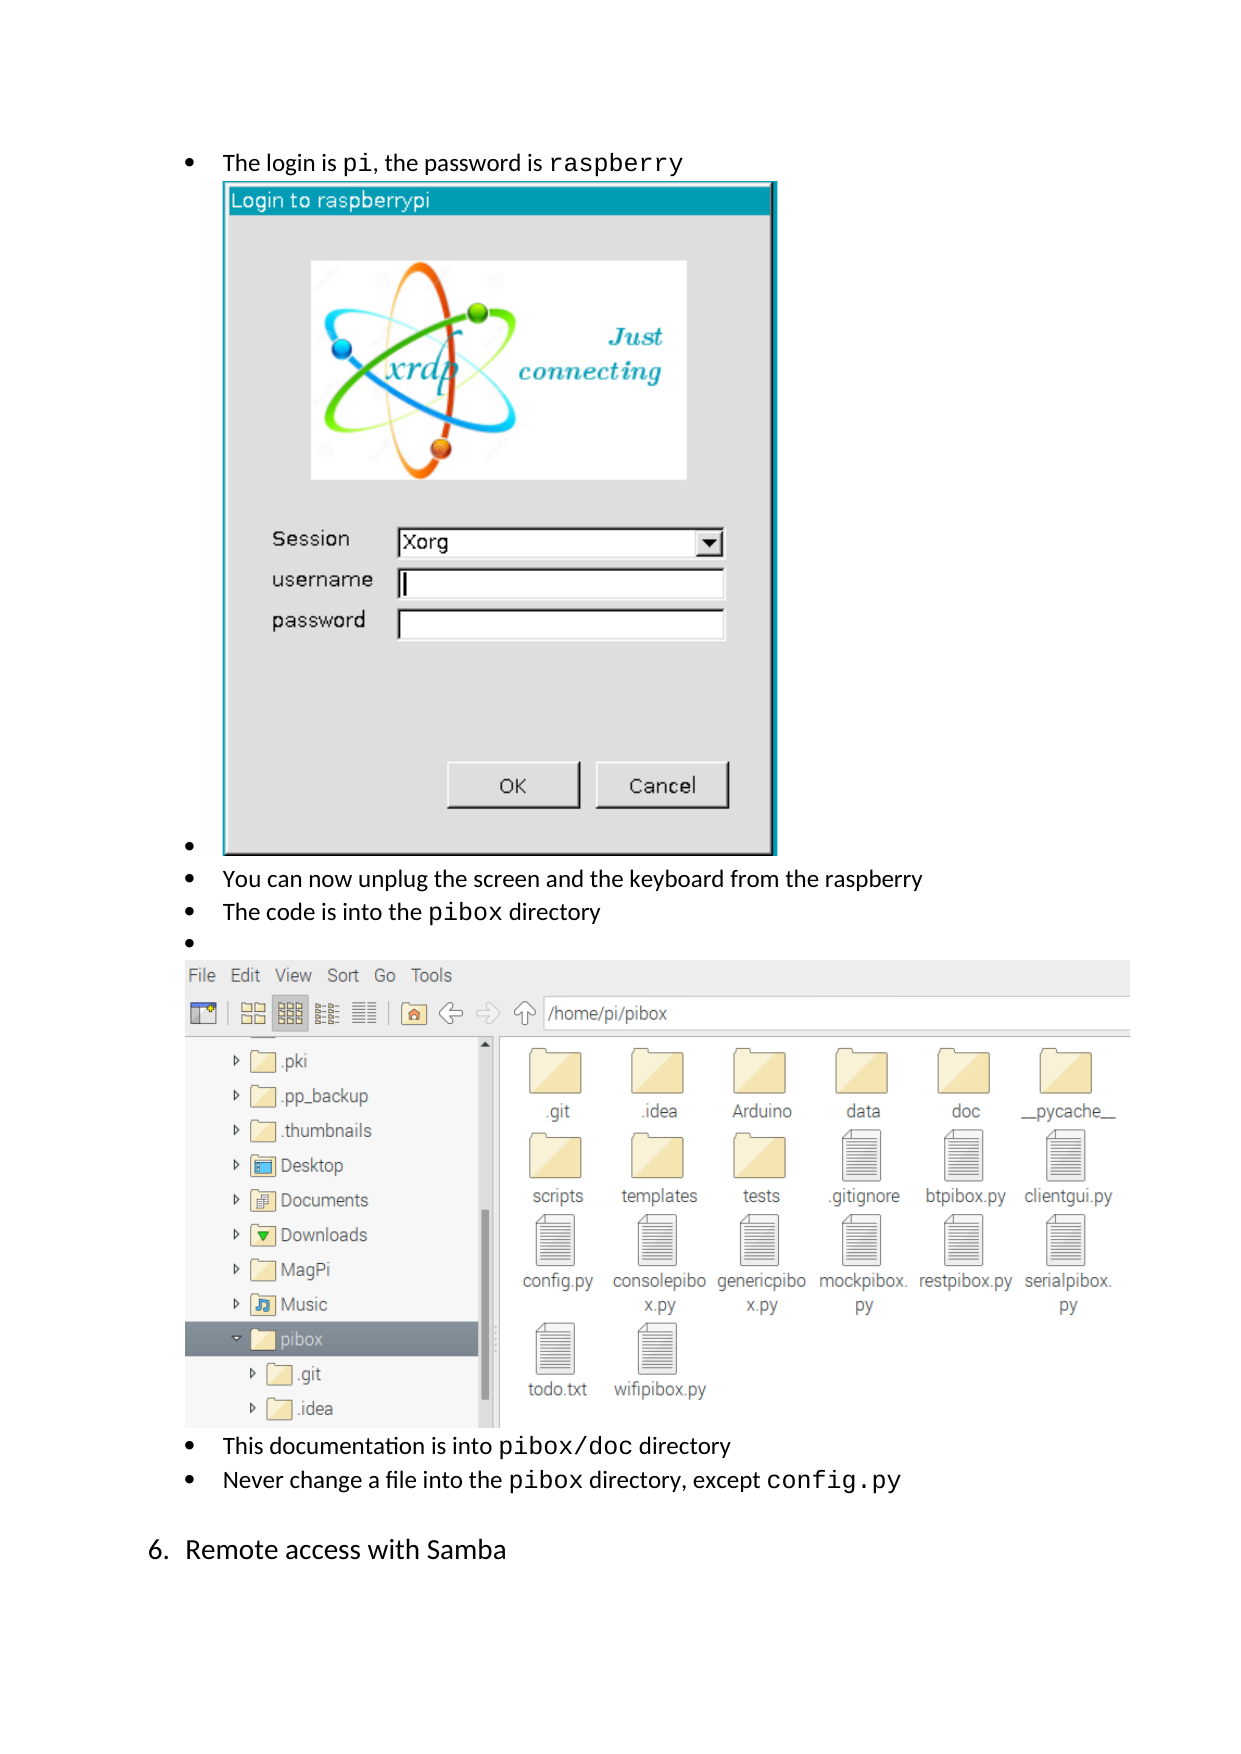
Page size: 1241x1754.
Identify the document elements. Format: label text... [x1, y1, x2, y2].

list Remote access with Samba [148, 1531, 1093, 1567]
picture [222, 181, 778, 856]
list The login is pi, the password is raspberry [185, 148, 1093, 179]
list You can now unplug the screen and the keyboard from the raspberry [185, 863, 1093, 893]
picture [185, 960, 1130, 1428]
list The code is into the pibox directory [185, 896, 1093, 927]
list Never change a file into the pibox directory, except config.py [185, 1464, 1093, 1496]
list This documentation is into pibox/doc directory [185, 1430, 1093, 1462]
